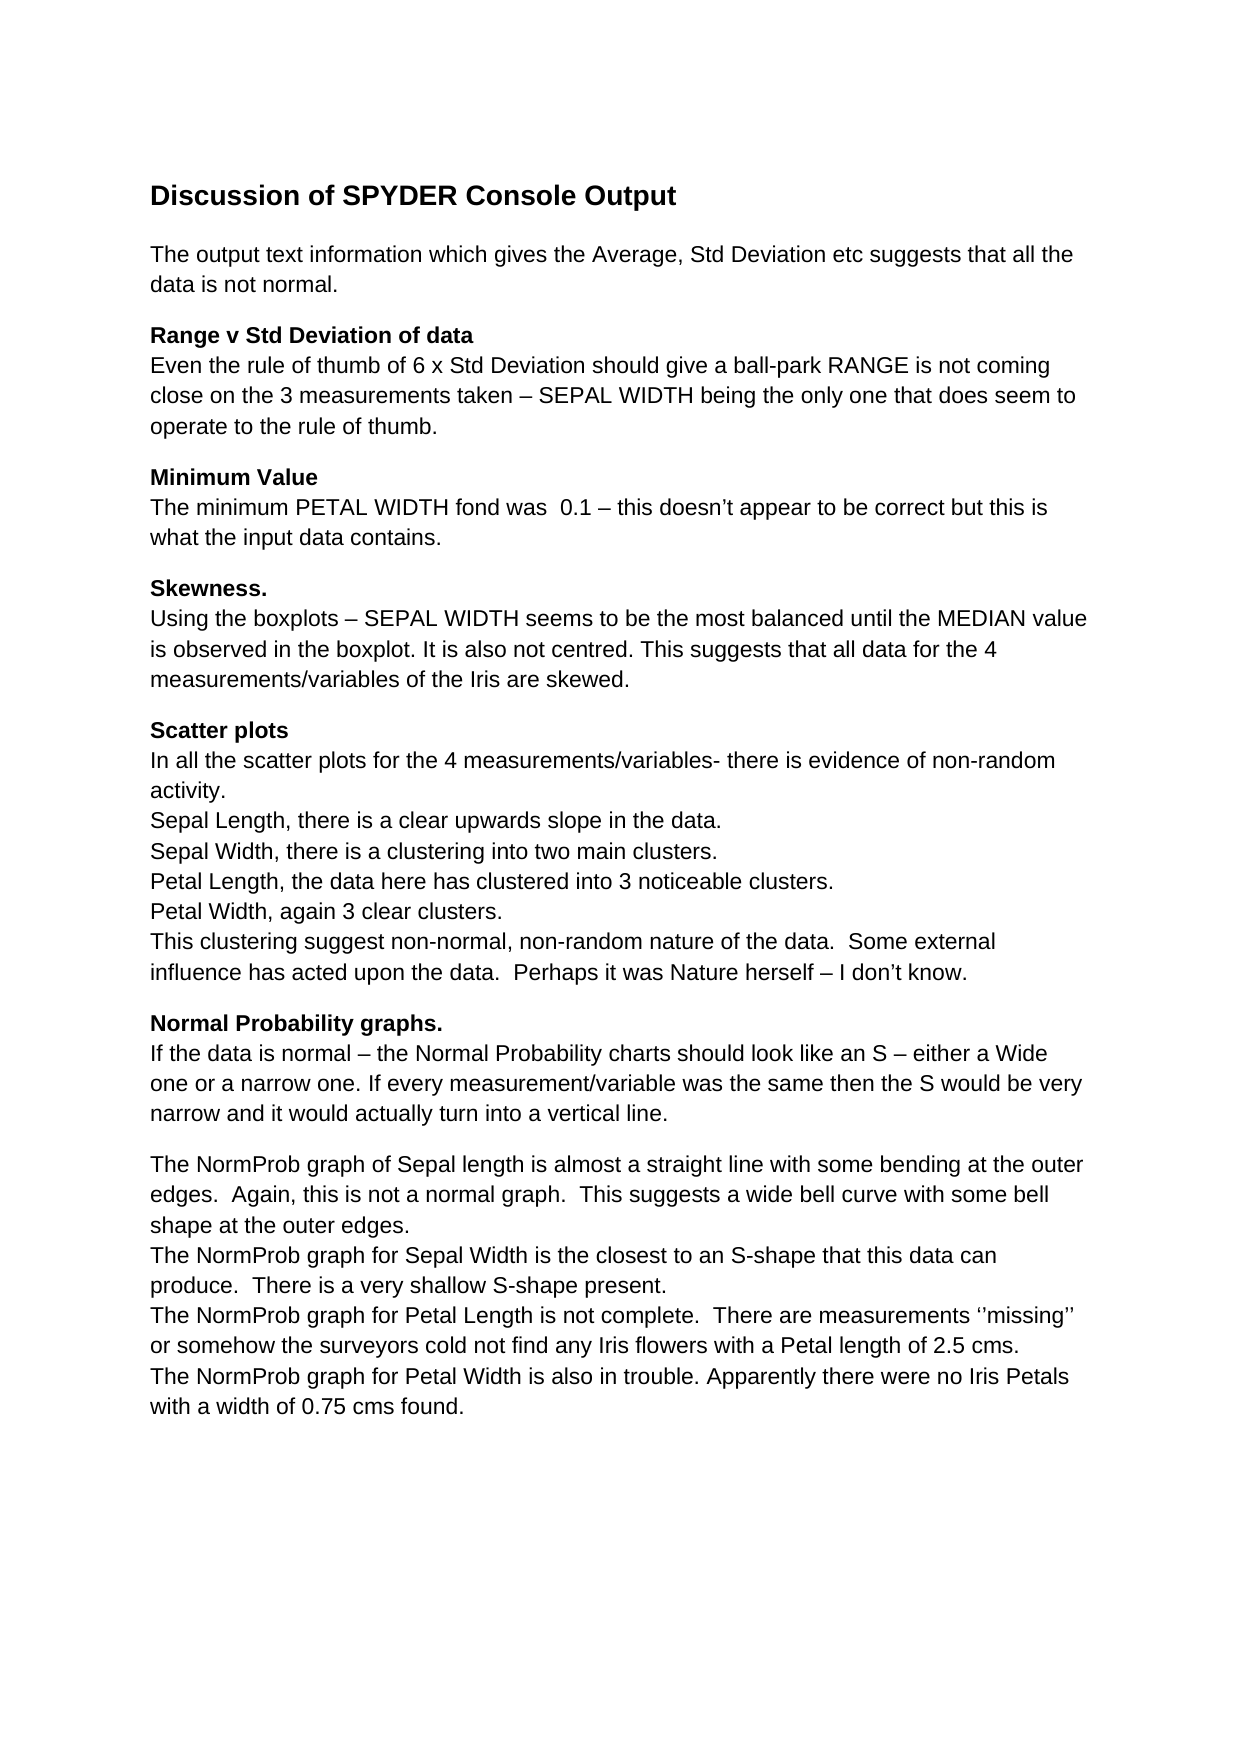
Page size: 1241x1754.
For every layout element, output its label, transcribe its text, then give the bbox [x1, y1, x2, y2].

subtitle Discussion of SPYDER Console Output [150, 179, 1090, 212]
text The output text information which gives the Average, Std Deviation etc suggests that all the data is not normal. [150, 241, 1090, 297]
text Skewness. Using the boxplots – SEPAL WIDTH seems to be the most balanced until the MEDIAN value is observed in the boxplot. It is also not centred. This suggests that all data for the 4 measurements/variables of the Iris are skewed. [150, 575, 1090, 692]
text Minimum Value The minimum PETAL WIDTH fond was 0.1 – this doesn’t appear to be correct but this is what the input data contains. [150, 464, 1090, 550]
text Scatter plots In all the scatter plots for the 4 measurements/variables- there is evidence of non-random activity. Sepal Length, there is a clear upwards slope in the data. Sepal Width, there is a clustering into two main clusters. Petal Length, the data here has clustered into 3 noticeable clusters. Petal Width, again 3 clear clusters. This clustering suggest non-normal, non-random nature of the data. Some external influence has acted upon the data. Perhaps it was Nature herself – I don’t know. [150, 717, 1090, 985]
text Normal Probability graphs. If the data is normal – the Normal Probability charts should look like an S – either a Wide one or a narrow one. If every measurement/variable was the same then the S would be very narrow and it would actually turn into a vertical line. [150, 1009, 1090, 1126]
text The NormProb graph of Sepal length is almost a straight line with some bending at the outer edges. Again, this is not a normal graph. This suggests a wide bell curve with some bell shape at the outer edges. The NormProb graph for Sepal Width is the closest to an S-shape that this data can produce. There is a very shallow S-shape present. The NormProb graph for Petal Length is not complete. There are measurements ‘’missing’’ or somehow the surveyors cold not find any Iris flowers with a Petal length of 2.5 cms. The NormProb graph for Petal Width is also in trouble. Apparently there were no Iris Petals with a width of 0.75 cms found. [150, 1151, 1090, 1419]
text Range v Std Deviation of data Even the rule of thumb of 6 x Std Deviation should give a ball-park RANGE is not coming close on the 3 measurements taken – SEPAL WIDTH being the only one that does seem to operate to the rule of thumb. [150, 322, 1090, 439]
